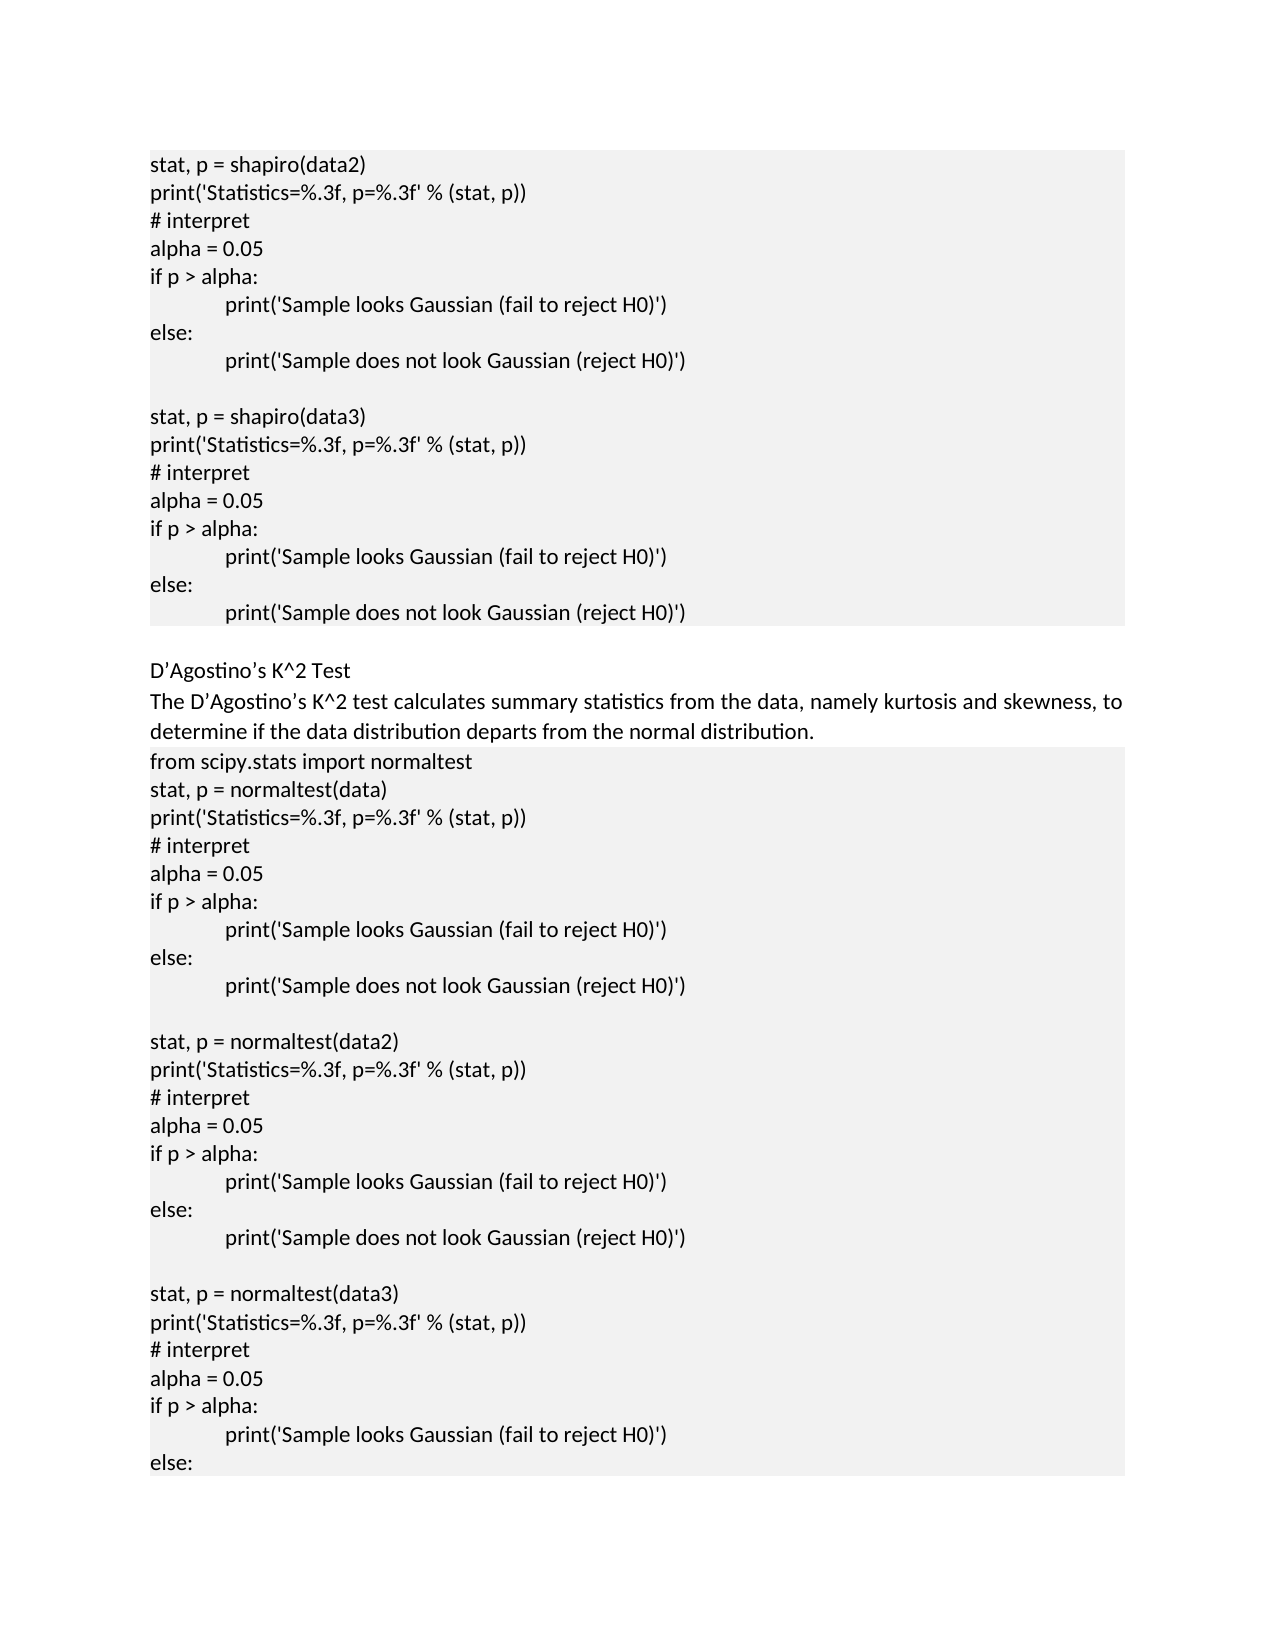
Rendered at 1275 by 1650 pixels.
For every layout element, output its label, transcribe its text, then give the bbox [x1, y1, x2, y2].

text if p > alpha: [150, 1139, 1125, 1167]
text alpha = 0.05 [150, 234, 1125, 262]
text # interpret [150, 1336, 1125, 1364]
text alpha = 0.05 [150, 1111, 1125, 1139]
text print('Statistics=%.3f, p=%.3f' % (stat, p)) [150, 1308, 1125, 1336]
text else: [150, 570, 1125, 598]
text else: [150, 318, 1125, 346]
text if p > alpha: [150, 887, 1125, 915]
text print('Sample does not look Gaussian (reject H0)') [150, 598, 1125, 626]
text if p > alpha: [150, 1392, 1125, 1420]
text # interpret [150, 206, 1125, 234]
text print('Statistics=%.3f, p=%.3f' % (stat, p)) [150, 803, 1125, 831]
text from scipy.stats import normaltest [150, 747, 1125, 775]
text print('Sample looks Gaussian (fail to reject H0)') [150, 915, 1125, 943]
text print('Sample looks Gaussian (fail to reject H0)') [150, 1420, 1125, 1448]
text print('Statistics=%.3f, p=%.3f' % (stat, p)) [150, 1055, 1125, 1083]
text stat, p = normaltest(data2) [150, 1027, 1125, 1055]
text print('Statistics=%.3f, p=%.3f' % (stat, p)) [150, 430, 1125, 458]
text print('Sample looks Gaussian (fail to reject H0)') [150, 542, 1125, 570]
text # interpret [150, 1083, 1125, 1111]
text if p > alpha: [150, 262, 1125, 290]
text print('Sample looks Gaussian (fail to reject H0)') [150, 1167, 1125, 1196]
text D’Agostino’s K^2 Test [150, 657, 1125, 684]
text # interpret [150, 831, 1125, 859]
text print('Sample does not look Gaussian (reject H0)') [150, 971, 1125, 999]
text print('Sample does not look Gaussian (reject H0)') [150, 346, 1125, 374]
text print('Sample does not look Gaussian (reject H0)') [150, 1223, 1125, 1252]
text alpha = 0.05 [150, 859, 1125, 887]
text # interpret [150, 458, 1125, 486]
text stat, p = shapiro(data3) [150, 402, 1125, 430]
text else: [150, 943, 1125, 971]
text if p > alpha: [150, 514, 1125, 542]
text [150, 178, 1125, 206]
text else: [150, 1196, 1125, 1223]
text The D’Agostino’s K^2 test calculates summary statistics from the data, namely kurtosis and skewness, to determine if the data distribution departs from the normal distribution. [150, 687, 1125, 745]
text else: [150, 1448, 1125, 1476]
text stat, p = normaltest(data3) [150, 1279, 1125, 1308]
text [150, 290, 1125, 318]
text alpha = 0.05 [150, 486, 1125, 514]
text stat, p = normaltest(data) [150, 775, 1125, 803]
text stat, p = shapiro(data2) [150, 150, 1125, 178]
text alpha = 0.05 [150, 1364, 1125, 1392]
